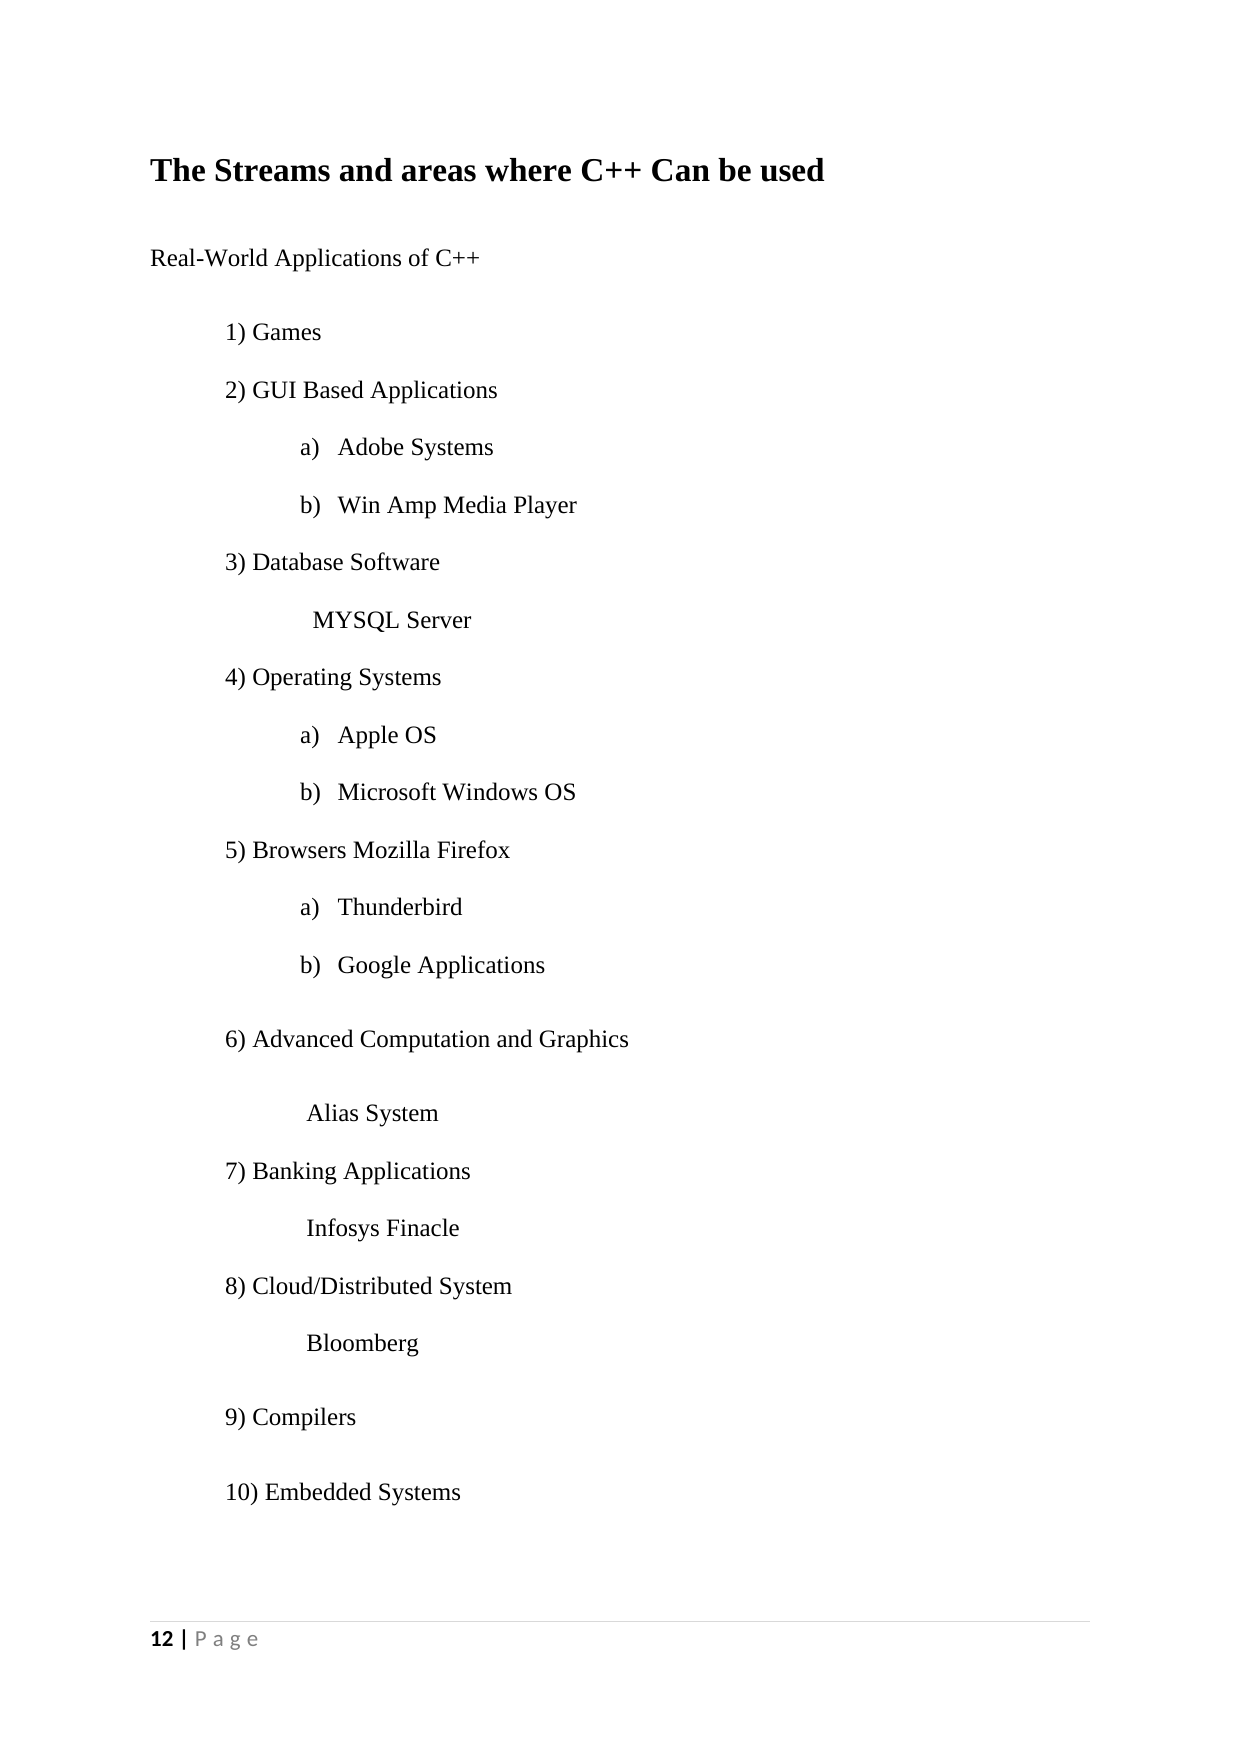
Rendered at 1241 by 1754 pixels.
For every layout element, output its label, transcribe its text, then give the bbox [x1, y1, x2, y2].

list Infosys Finacle [225, 1213, 1090, 1242]
list MYSQL Server [225, 605, 1090, 634]
text Real-World Applications of C++ [150, 243, 1090, 272]
list Apple OS [300, 720, 1090, 749]
text The Streams and areas where C++ Can be used [150, 150, 1090, 188]
list Bloomberg [225, 1328, 1090, 1357]
list 10) Embedded Systems [225, 1477, 1090, 1505]
list 1) Games [225, 317, 1090, 346]
list 4) Operating Systems [225, 662, 1090, 691]
text 9) Compilers [150, 1402, 1090, 1431]
list Alias System [225, 1098, 1090, 1127]
list 3) Database Software [225, 547, 1090, 576]
list Thunderbird [300, 892, 1090, 921]
list 2) GUI Based Applications [225, 375, 1090, 404]
list Google Applications [300, 950, 1090, 979]
list Microsoft Windows OS [300, 777, 1090, 806]
text 6) Advanced Computation and Graphics [187, 1024, 1090, 1053]
list Win Amp Media Player [300, 490, 1090, 519]
list 7) Banking Applications [225, 1156, 1090, 1184]
list 8) Cloud/Distributed System [225, 1271, 1090, 1299]
list 5) Browsers Mozilla Firefox [225, 835, 1090, 864]
list Adobe Systems [300, 432, 1090, 461]
